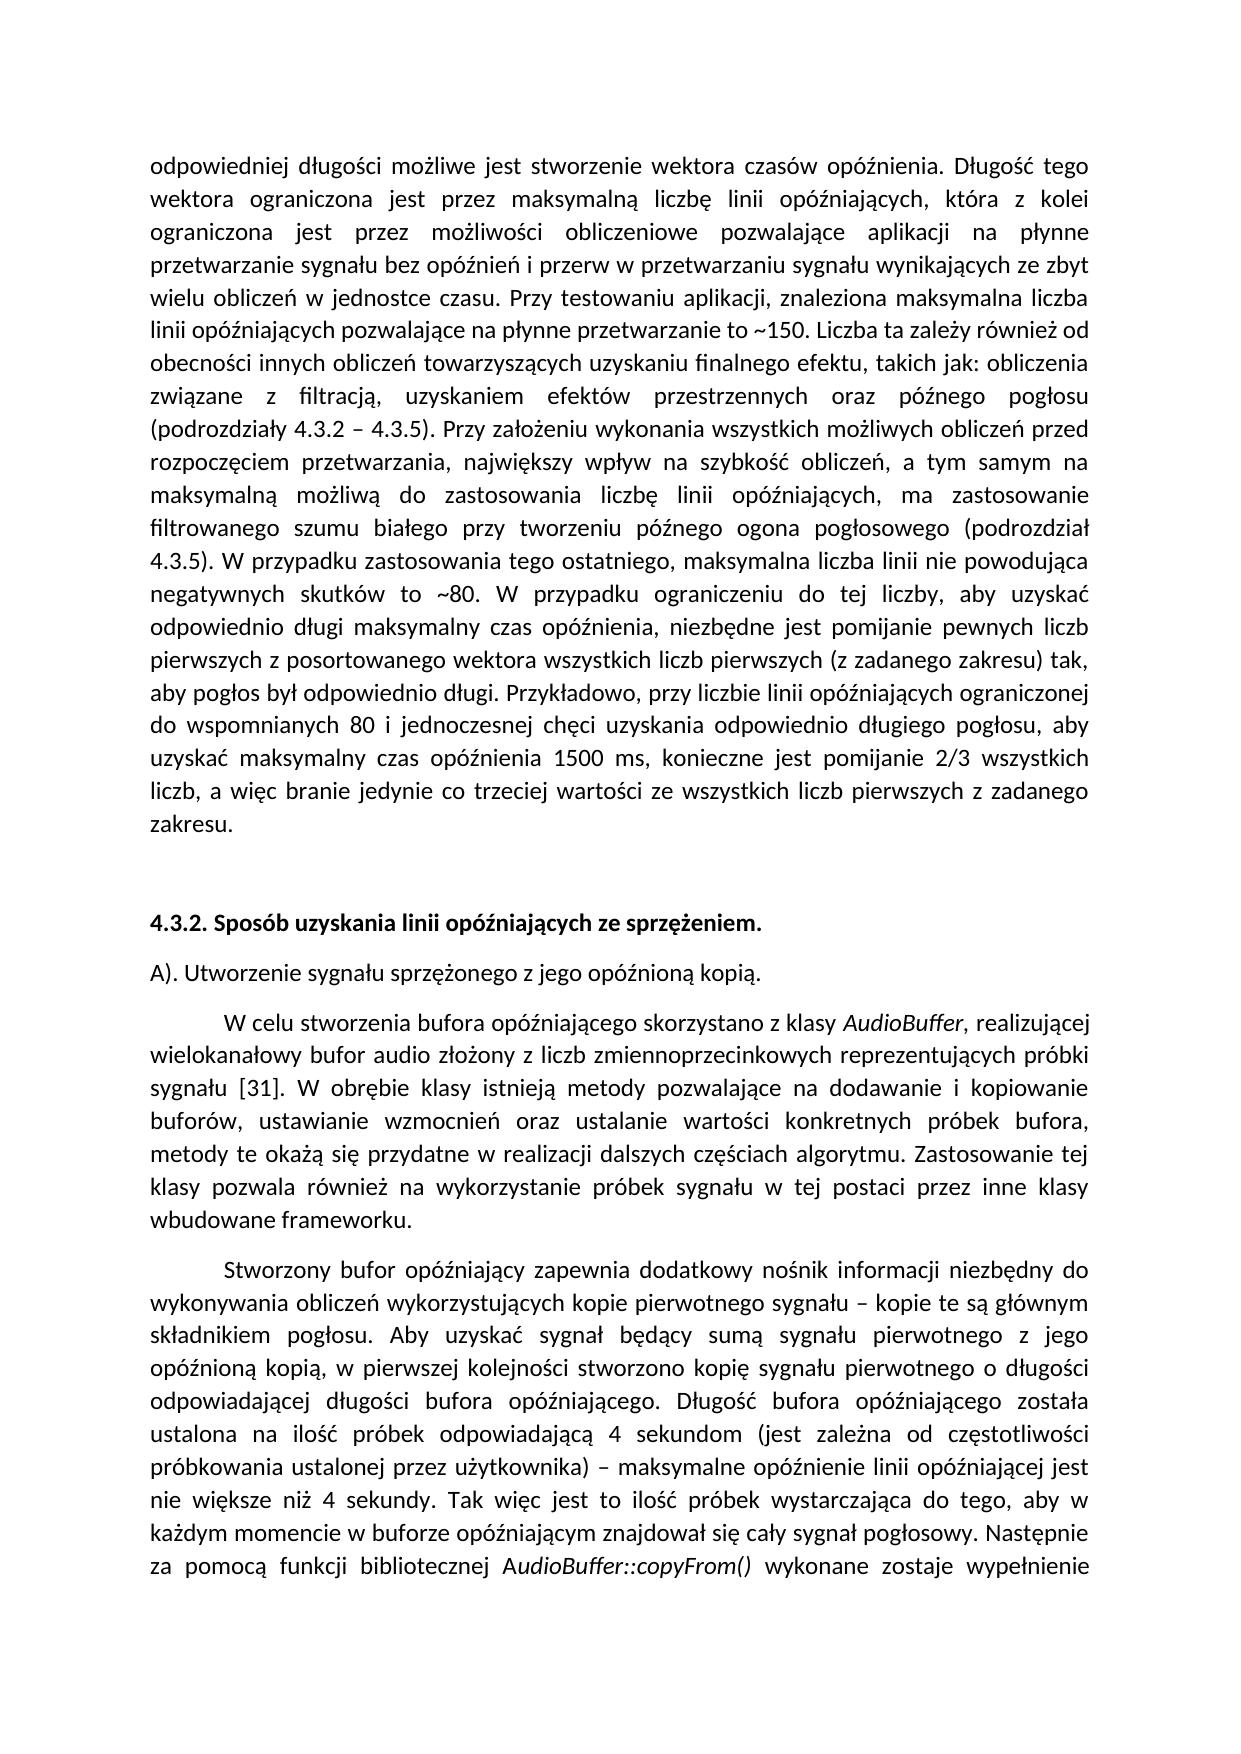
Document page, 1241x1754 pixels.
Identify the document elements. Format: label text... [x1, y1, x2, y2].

text 4.3.2. Sposób uzyskania linii opóźniających ze sprzężeniem. [150, 907, 1090, 938]
text W celu stworzenia bufora opóźniającego skorzystano z klasy AudioBuffer, realizującej wielokanałowy bufor audio złożony z liczb zmiennoprzecinkowych reprezentujących próbki sygnału [31]. W obrębie klasy istnieją metody pozwalające na dodawanie i kopiowanie buforów, ustawianie wzmocnień oraz ustalanie wartości konkretnych próbek bufora, metody te okażą się przydatne w realizacji dalszych częściach algorytmu. Zastosowanie tej klasy pozwala również na wykorzystanie próbek sygnału w tej postaci przez inne klasy wbudowane frameworku. [150, 1007, 1090, 1235]
text A). Utworzenie sygnału sprzężonego z jego opóźnioną kopią. [150, 957, 1090, 988]
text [150, 1254, 1090, 1581]
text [150, 150, 1090, 839]
